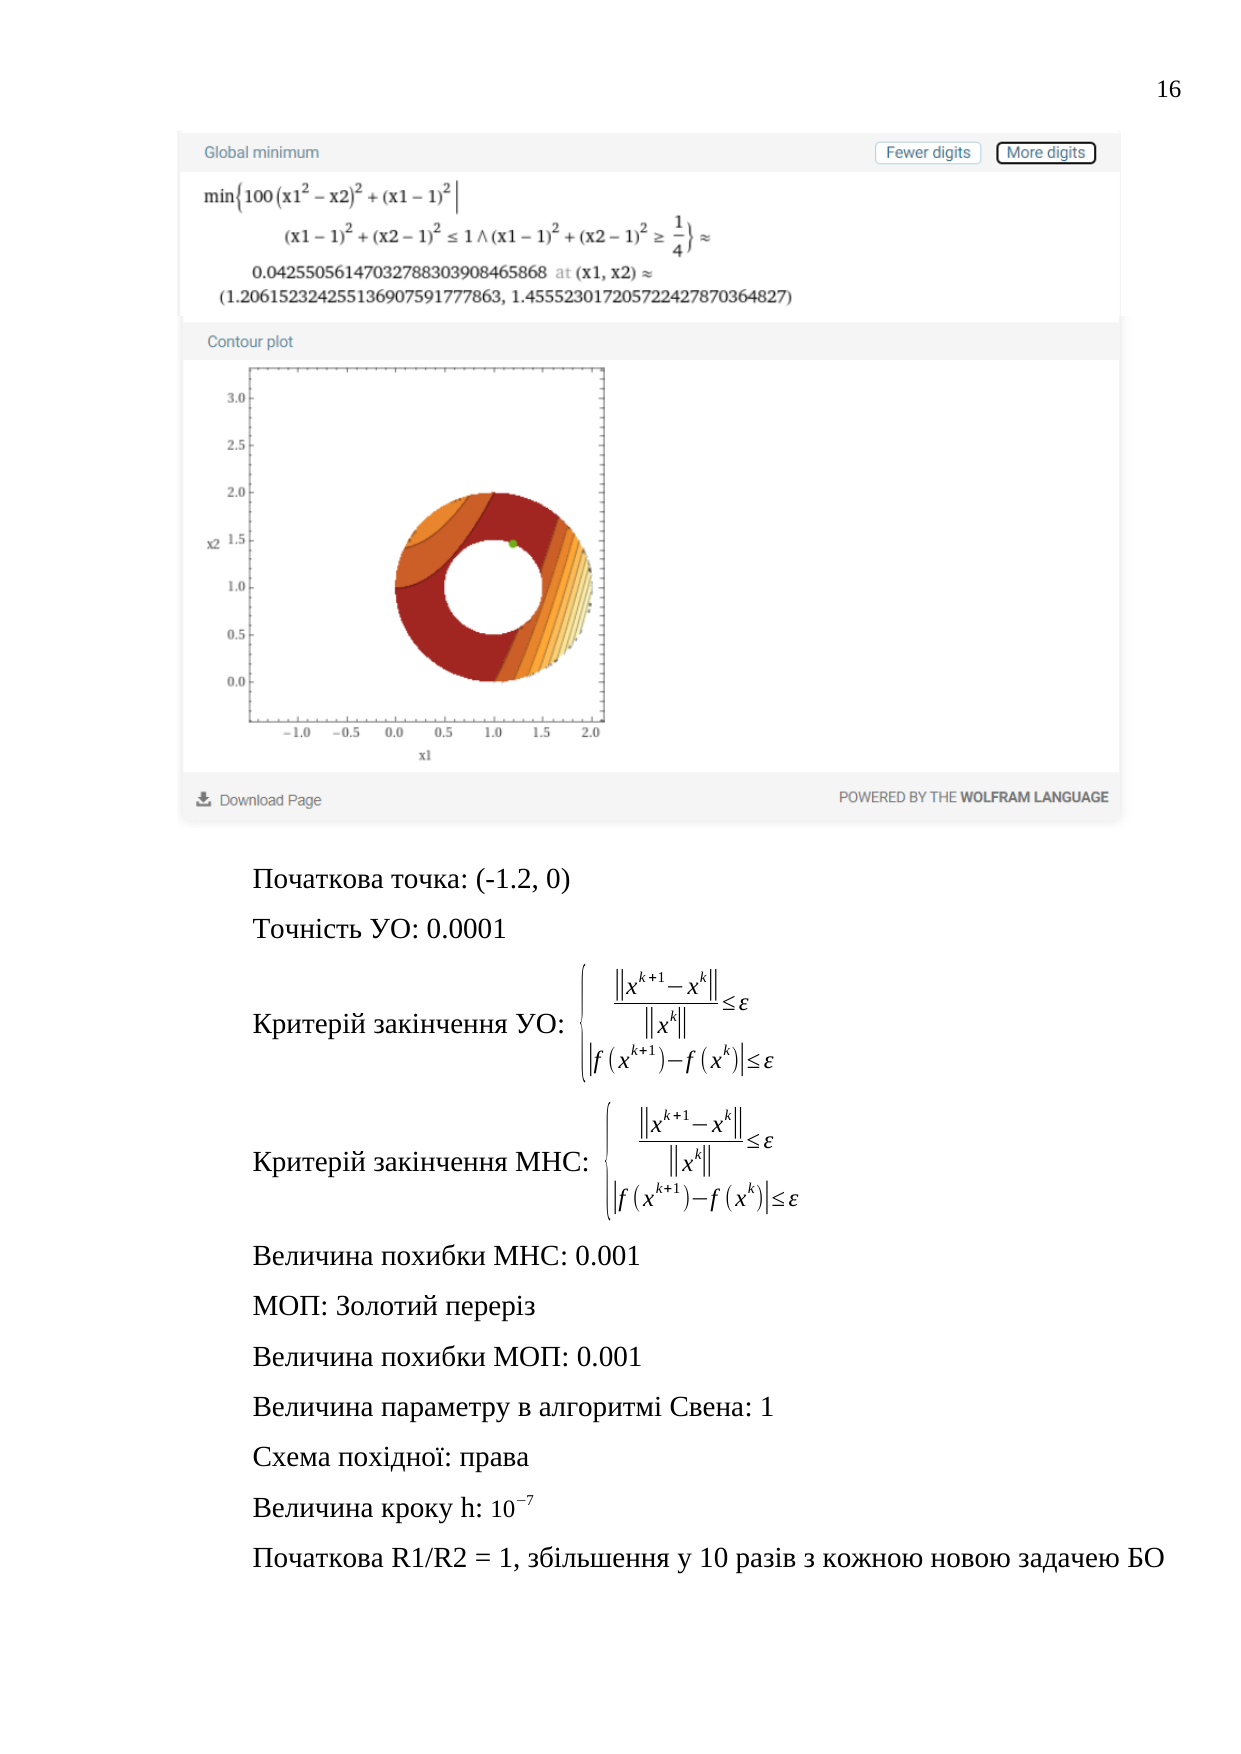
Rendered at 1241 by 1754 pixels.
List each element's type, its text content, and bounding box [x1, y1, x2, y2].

list Величина параметру в алгоритмі Свена: 1 [252, 1389, 1181, 1423]
list Критерій закінчення МНС: [252, 1100, 1181, 1221]
list Величина похибки МОП: 0.001 [252, 1339, 1181, 1372]
list Величина похибки МНС: 0.001 [252, 1238, 1181, 1272]
list Точність УО: 0.0001 [252, 912, 1181, 945]
list МОП: Золотий переріз [252, 1288, 1181, 1322]
list Початкова точка: (-1.2, 0) [252, 861, 1181, 895]
list Критерій закінчення УО: [252, 962, 1181, 1083]
list Величина кроку h: [252, 1490, 1181, 1523]
picture [177, 131, 1134, 828]
list Початкова R1/R2 = 1, збільшення у 10 разів з кожною новою задачею БО [252, 1540, 1181, 1574]
list Схема похідної: права [252, 1439, 1181, 1473]
